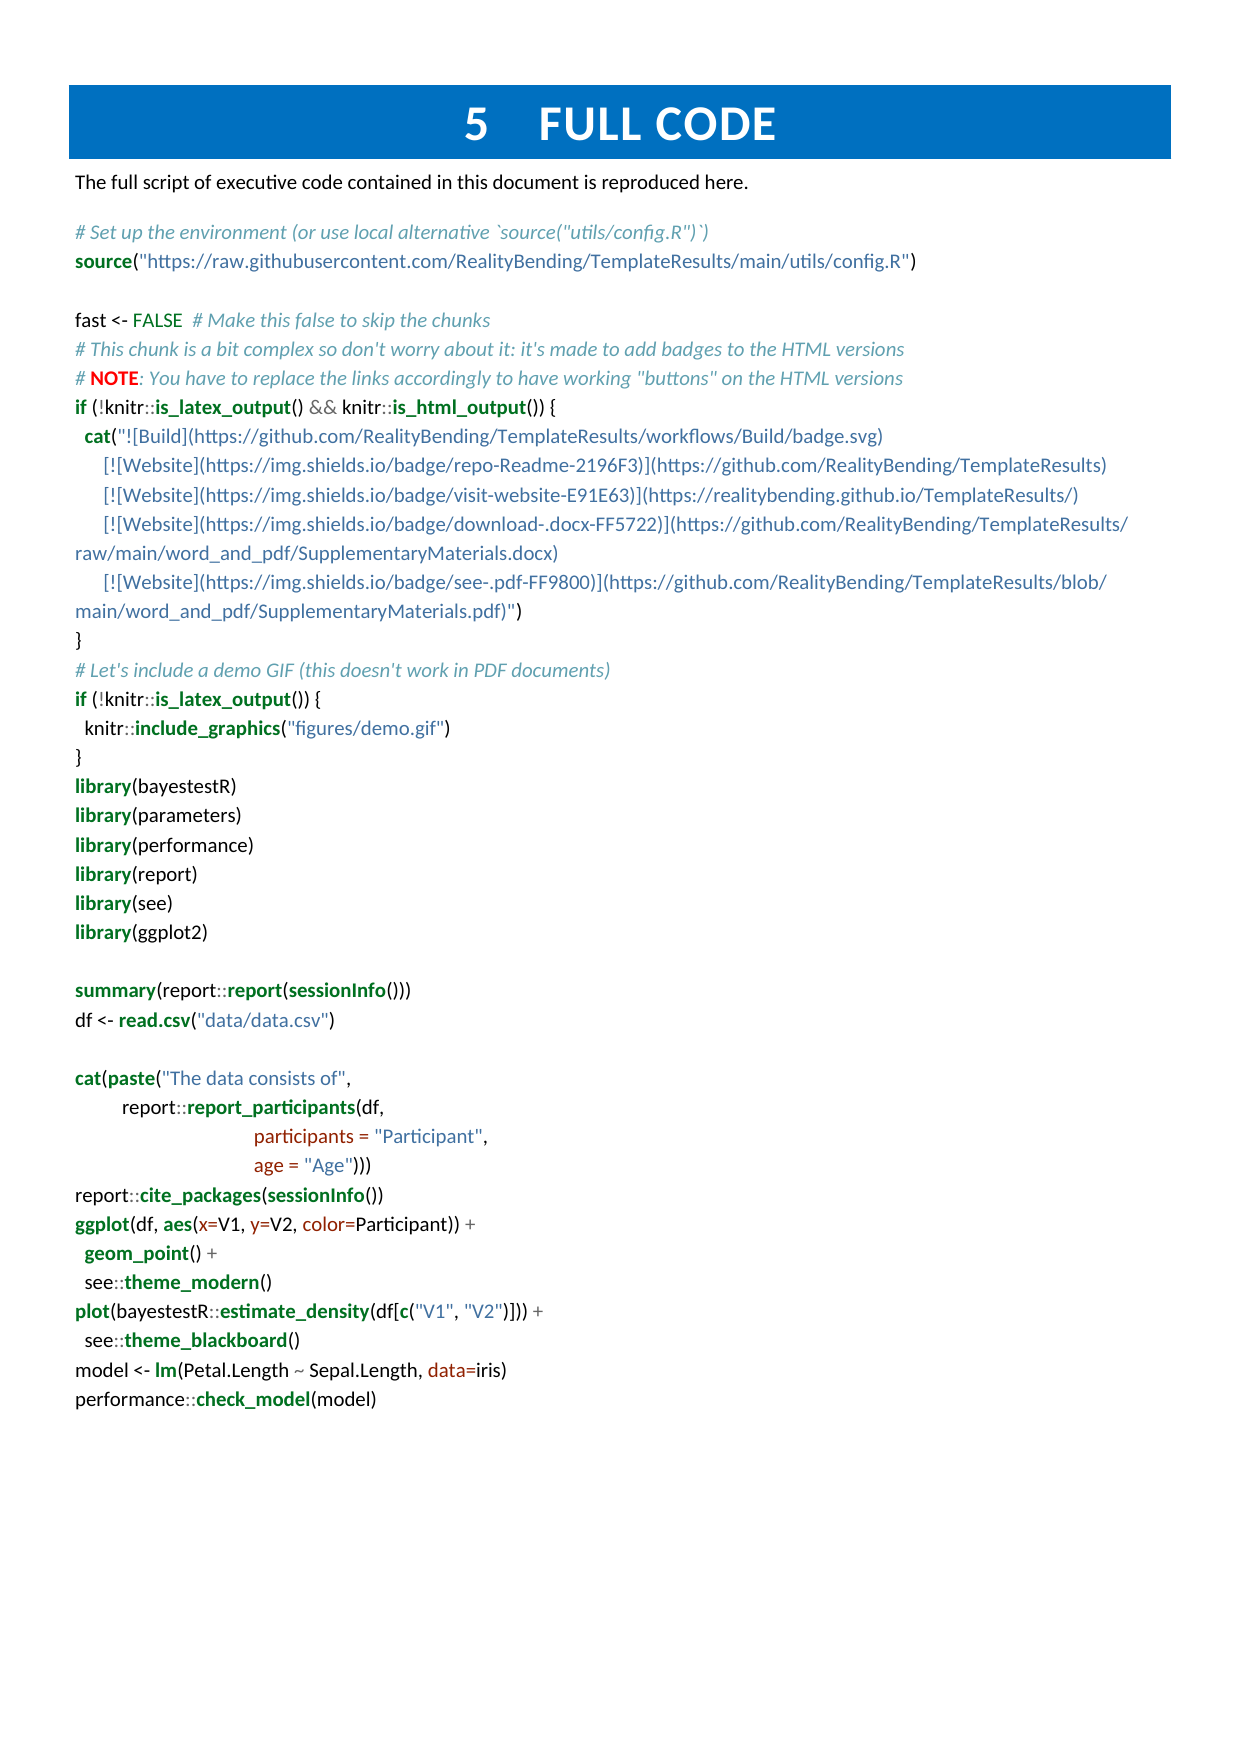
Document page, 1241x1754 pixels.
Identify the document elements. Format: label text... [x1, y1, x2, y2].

subtitle 5 Full Code [75, 92, 1165, 153]
text # Set up the environment (or use local alternative `source("utils/config.R")`) source("https://raw.githubusercontent.com/RealityBending/TemplateResults/main/utils/config.R") fast <- FALSE # Make this false to skip the chunks # This chunk is a bit complex so don't worry about it: it's made to add badges to the HTML versions # NOTE: You have to replace the links accordingly to have working "buttons" on the HTML versions if (!knitr::is_latex_output() && knitr::is_html_output()) { cat("![Build](https://github.com/RealityBending/TemplateResults/workflows/Build/badge.svg) [![Website](https://img.shields.io/badge/repo-Readme-2196F3)](https://github.com/RealityBending/TemplateResults) [![Website](https://img.shields.io/badge/visit-website-E91E63)](https://realitybending.github.io/TemplateResults/) [![Website](https://img.shields.io/badge/download-.docx-FF5722)](https://github.com/RealityBending/TemplateResults/raw/main/word_and_pdf/SupplementaryMaterials.docx) [![Website](https://img.shields.io/badge/see-.pdf-FF9800)](https://github.com/RealityBending/TemplateResults/blob/main/word_and_pdf/SupplementaryMaterials.pdf)") } # Let's include a demo GIF (this doesn't work in PDF documents) if (!knitr::is_latex_output()) { knitr::include_graphics("figures/demo.gif") } library(bayestestR) library(parameters) library(performance) library(report) library(see) library(ggplot2) summary(report::report(sessionInfo())) df <- read.csv("data/data.csv") cat(paste("The data consists of", report::report_participants(df, participants = "Participant", age = "Age"))) report::cite_packages(sessionInfo()) ggplot(df, aes(x=V1, y=V2, color=Participant)) + geom_point() + see::theme_modern() plot(bayestestR::estimate_density(df[c("V1", "V2")])) + see::theme_blackboard() model <- lm(Petal.Length ~ Sepal.Length, data=iris) performance::check_model(model) [75, 219, 1165, 1411]
